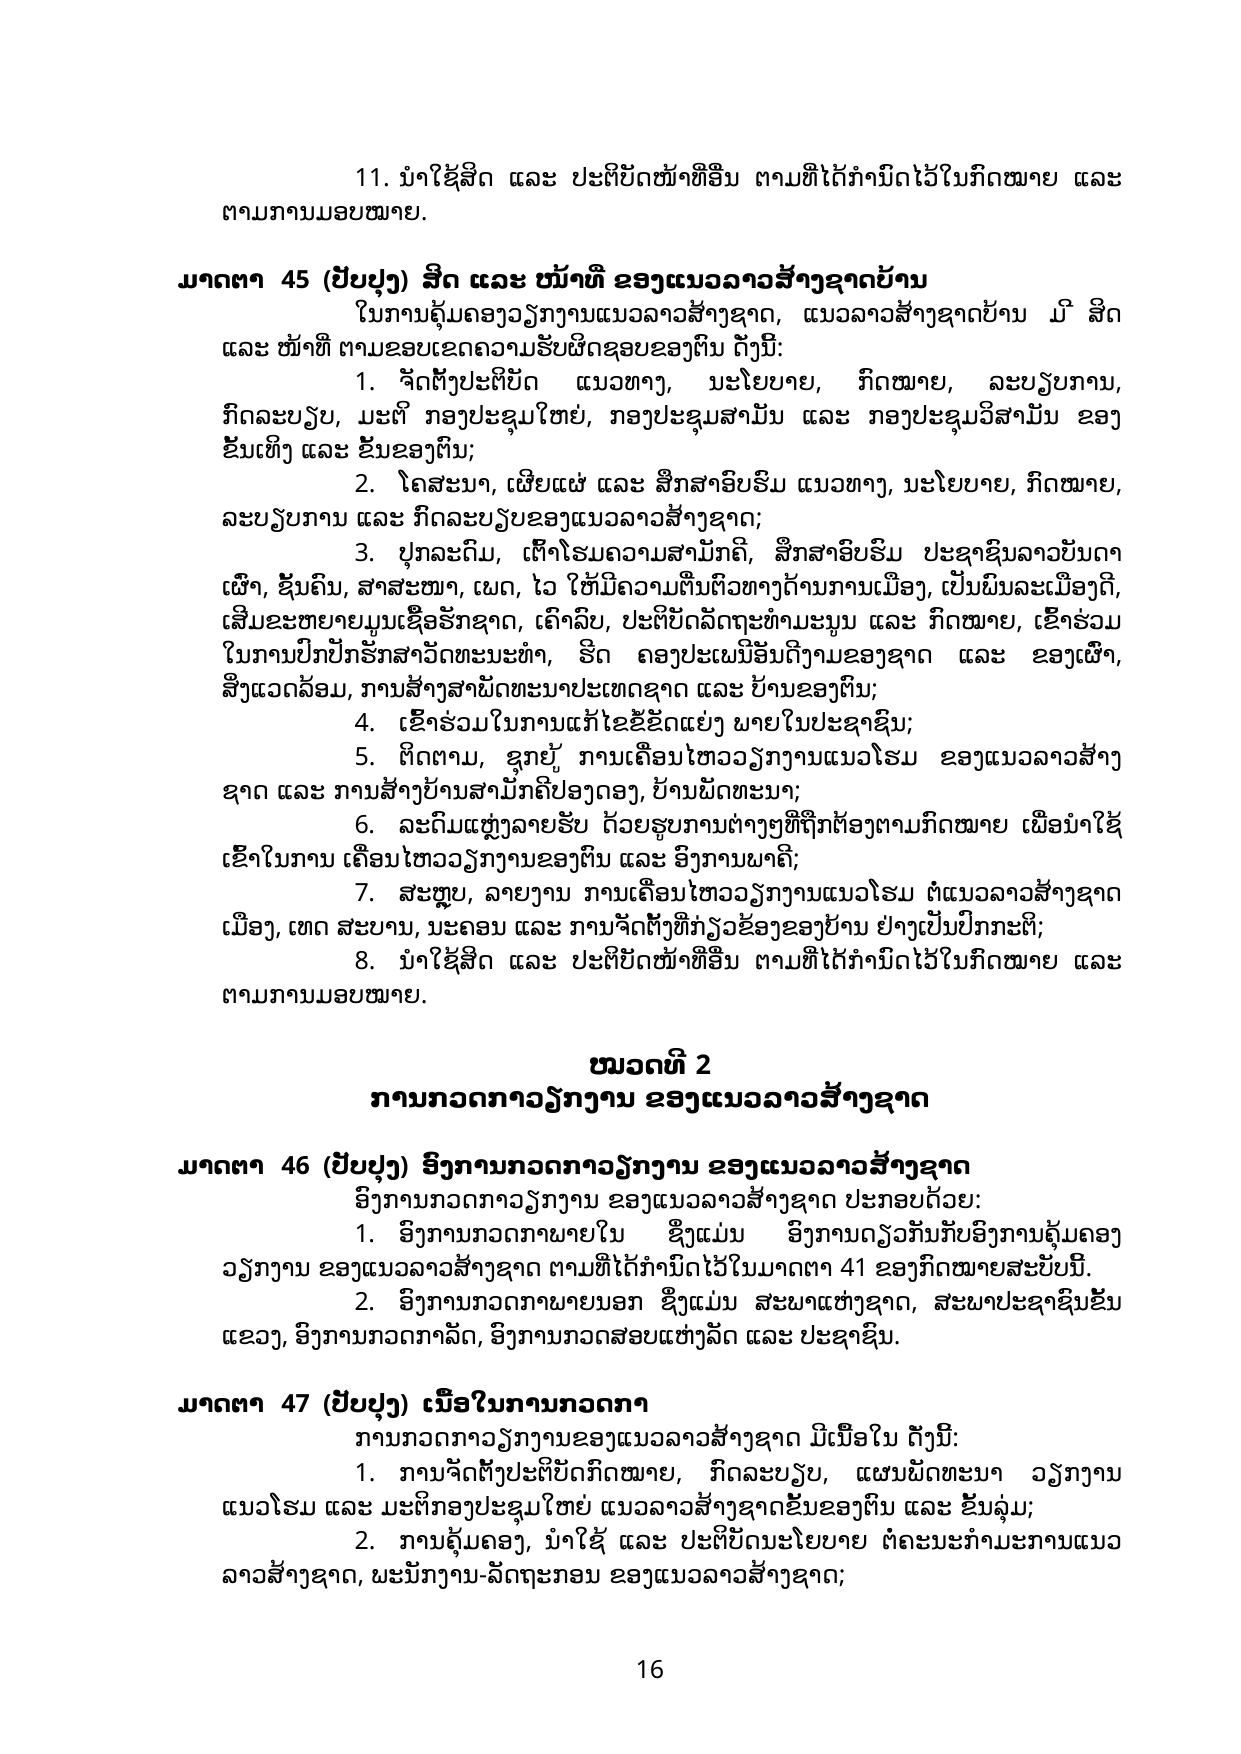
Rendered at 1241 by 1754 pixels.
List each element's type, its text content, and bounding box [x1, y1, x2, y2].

list ລະດົມແຫຼ່ງລາຍຮັບ ດ້ວຍຮູບການຕ່າງໆທີ່ຖືກຕ້ອງຕາມກົດໝາຍ ເພື່ອນຳໃຊ້ເຂົ້າໃນການ ເຄື່ອນໄຫວວຽກງານຂອງຕົນ ແລະ ອົງການພາຄີ; [222, 807, 1122, 875]
list ສະຫຼຸບ, ລາຍງານ ການເຄື່ອນໄຫວວຽກງານແນວໂຮມ ຕໍ່ແນວລາວສ້າງຊາດ ເມືອງ, ເທດ ສະບານ, ນະຄອນ ແລະ ການຈັດຕັ້ງທີ່ກ່ຽວຂ້ອງຂອງບ້ານ ຢ່າງເປັນປົກກະຕິ; [222, 875, 1122, 943]
list ຕິດຕາມ, ຊຸກຍູ້ ການເຄື່ອນໄຫວວຽກງານແນວໂຮມ ຂອງແນວລາວສ້າງຊາດ ແລະ ການສ້າງບ້ານສາມັກຄີປອງດອງ, ບ້ານພັດທະນາ; [222, 738, 1122, 807]
list ນຳໃຊ້ສິດ ແລະ ປະຕິບັດໜ້າທີ່ອື່ນ ຕາມທີ່ໄດ້ກຳນົດໄວ້ໃນກົດໝາຍ ແລະ ຕາມການມອບໝາຍ. [222, 943, 1122, 1011]
list ອົງການກວດກາພາຍນອກ ຊຶ່ງແມ່ນ ສະພາແຫ່ງຊາດ, ສະພາປະຊາຊົນຂັ້ນແຂວງ, ອົງການກວດກາລັດ, ອົງການກວດສອບແຫ່ງລັດ ແລະ ປະຊາຊົນ. [222, 1284, 1122, 1352]
text ອົງການກວດກາວຽກງານ ຂອງແນວລາວສ້າງຊາດ ປະກອບດ້ວຍ: [177, 1182, 1122, 1216]
list ນຳໃຊ້ສິດ ແລະ ປະຕິບັດໜ້າທີ່ອື່ນ ຕາມທີ່ໄດ້ກຳນົດໄວ້ໃນກົດໝາຍ ແລະ ຕາມການມອບໝາຍ. [222, 159, 1122, 228]
list ການກວດກາວຽກງານ ຂອງແນວລາວສ້າງຊາດ [177, 1082, 1122, 1113]
text ໃນການຄຸ້ມຄອງວຽກງານແນວລາວສ້າງຊາດ, ແນວລາວສ້າງຊາດບ້ານ ມີ ສິດ ແລະ ໜ້າທີ່ ຕາມຂອບເຂດຄວາມຮັບຜິດຊອບຂອງຕົນ ດັ່ງນີ້: [222, 296, 1122, 364]
text ມາດຕາ 46 (ປັບປຸງ) ອົງການກວດກາວຽກງານ ຂອງແນວລາວສ້າງຊາດ [177, 1148, 1122, 1182]
list ເຂົ້າຮ່ວມໃນການແກ້ໄຂຂໍ້ຂັດແຍ່ງ ພາຍໃນປະຊາຊົນ; [222, 704, 1122, 738]
text ການກວດກາວຽກງານຂອງແນວລາວສ້າງຊາດ ມີເນື້ອໃນ ດັ່ງນີ້: [177, 1420, 1122, 1454]
list ໝວດທີ 2 [177, 1045, 1122, 1082]
list ໂຄສະນາ, ເຜີຍແຜ່ ແລະ ສຶກສາອົບຮົມ ແນວທາງ, ນະໂຍບາຍ, ກົດໝາຍ, ລະບຽບການ ແລະ ກົດລະບຽບຂອງແນວລາວສ້າງຊາດ; [222, 466, 1122, 534]
list ການຈັດຕັ້ງປະຕິບັດກົດໝາຍ, ກົດລະບຽບ, ແຜນພັດທະນາ ວຽກງານແນວໂຮມ ແລະ ມະຕິກອງປະຊຸມໃຫຍ່ ແນວລາວສ້າງຊາດຂັ້ນຂອງຕົນ ແລະ ຂັ້ນລຸ່ມ; [222, 1454, 1122, 1522]
list ຈັດຕັ້ງປະຕິບັດ ແນວທາງ, ນະໂຍບາຍ, ກົດໝາຍ, ລະບຽບການ, ກົດລະບຽບ, ມະຕິ ກອງປະຊຸມໃຫຍ່, ກອງປະຊຸມສາມັນ ແລະ ກອງປະຊຸມວິສາມັນ ຂອງຂັ້ນເທິງ ແລະ ຂັ້ນຂອງຕົນ; [222, 364, 1122, 466]
list ປຸກລະດົມ, ເຕົ້າໂຮມຄວາມສາມັກຄີ, ສຶກສາອົບຮົມ ປະຊາຊົນລາວບັນດາເຜົ່າ, ຊັ້ນຄົນ, ສາສະໜາ, ເພດ, ໄວ ໃຫ້ມີຄວາມຕື່ນຕົວທາງດ້ານການເມືອງ, ເປັນພົນລະເມືອງດີ, ເສີມຂະຫຍາຍມູນເຊື້ອຮັກຊາດ, ເຄົາລົບ, ປະຕິບັດລັດຖະທໍາມະນູນ ແລະ ກົດໝາຍ, ເຂົ້າຮ່ວມໃນການປົກປັກຮັກສາວັດທະນະທໍາ, ຮີດ ຄອງປະເພນີອັນດີງາມຂອງຊາດ ແລະ ຂອງເຜົ່າ, ສິ່ງແວດລ້ອມ, ການສ້າງສາພັດທະນາປະເທດຊາດ ແລະ ບ້ານຂອງຕົນ; [222, 534, 1122, 704]
list ການຄຸ້ມຄອງ, ນຳໃຊ້ ແລະ ປະຕິບັດນະໂຍບາຍ ຕໍ່ຄະນະກຳມະການແນວລາວສ້າງຊາດ, ພະນັກງານ-ລັດຖະກອນ ຂອງແນວລາວສ້າງຊາດ; [222, 1522, 1122, 1590]
text ມາດຕາ 47 (ປັບປຸງ) ເນື້ອໃນການກວດກາ [177, 1386, 1122, 1420]
text ມາດຕາ 45 (ປັບປຸງ) ສິດ ແລະ ໜ້າທີ່ ຂອງແນວລາວສ້າງຊາດບ້ານ [177, 262, 1122, 296]
list ອົງການກວດກາພາຍໃນ ຊຶ່ງແມ່ນ ອົງການດຽວກັນກັບອົງການຄຸ້ມຄອງວຽກງານ ຂອງແນວລາວສ້າງຊາດ ຕາມທີ່ໄດ້ກຳນົດໄວ້ໃນມາດຕາ 41 ຂອງກົດໝາຍສະບັບນີ້. [222, 1216, 1122, 1284]
